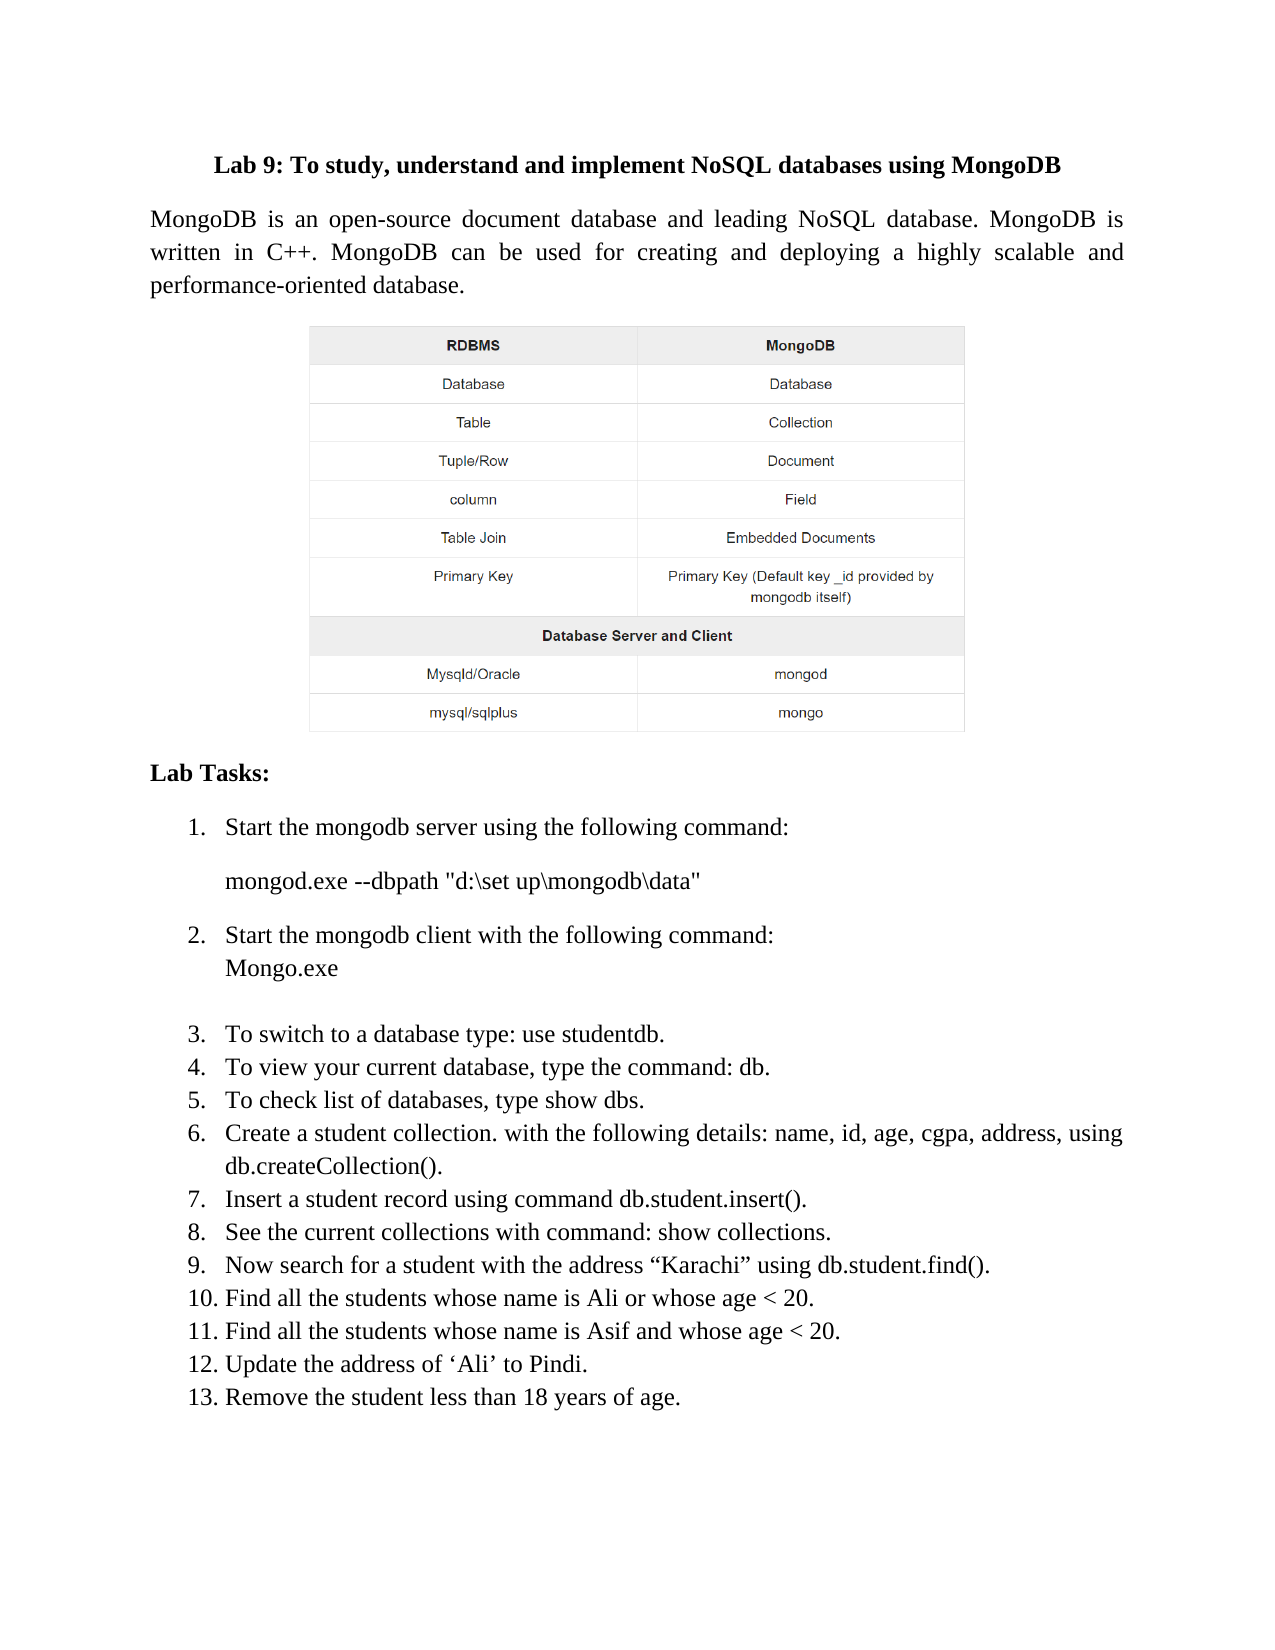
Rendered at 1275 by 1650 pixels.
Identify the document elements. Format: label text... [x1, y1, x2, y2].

list To view your current database, type the command: db. [187, 1052, 1125, 1081]
list Create a student collection. with the following details: name, id, age, cgpa, address, using db.createCollection(). [187, 1118, 1125, 1179]
list To switch to a database type: use studentdb. [187, 1019, 1125, 1047]
list See the current collections with command: show collections. [187, 1217, 1125, 1246]
list Remove the student less than 18 years of age. [187, 1382, 1125, 1411]
list Find all the students whose name is Ali or whose age < 20. [187, 1283, 1125, 1312]
list Update the address of ‘Ali’ to Pindi. [187, 1349, 1125, 1378]
picture [307, 323, 968, 734]
text mongod.exe --dbpath "d:\set up\mongodb\data" [150, 866, 1125, 894]
list Now search for a student with the address “Karachi” using db.student.find(). [187, 1250, 1125, 1279]
list Start the mongodb server using the following command: [187, 812, 1125, 841]
list Insert a student record using command db.student.insert(). [187, 1184, 1125, 1213]
text MongoDB is an open-source document database and leading NoSQL database. MongoDB is written in C++. MongoDB can be used for creating and deploying a highly scalable and performance-oriented database. [150, 204, 1125, 299]
list Mongo.exe [225, 953, 1125, 981]
text Lab Tasks: [150, 758, 1125, 787]
list Find all the students whose name is Asif and whose age < 20. [187, 1316, 1125, 1345]
list To check list of databases, type show dbs. [187, 1085, 1125, 1113]
text Lab 9: To study, understand and implement NoSQL databases using MongoDB [150, 150, 1125, 179]
list Start the mongodb client with the following command: [187, 920, 1125, 948]
